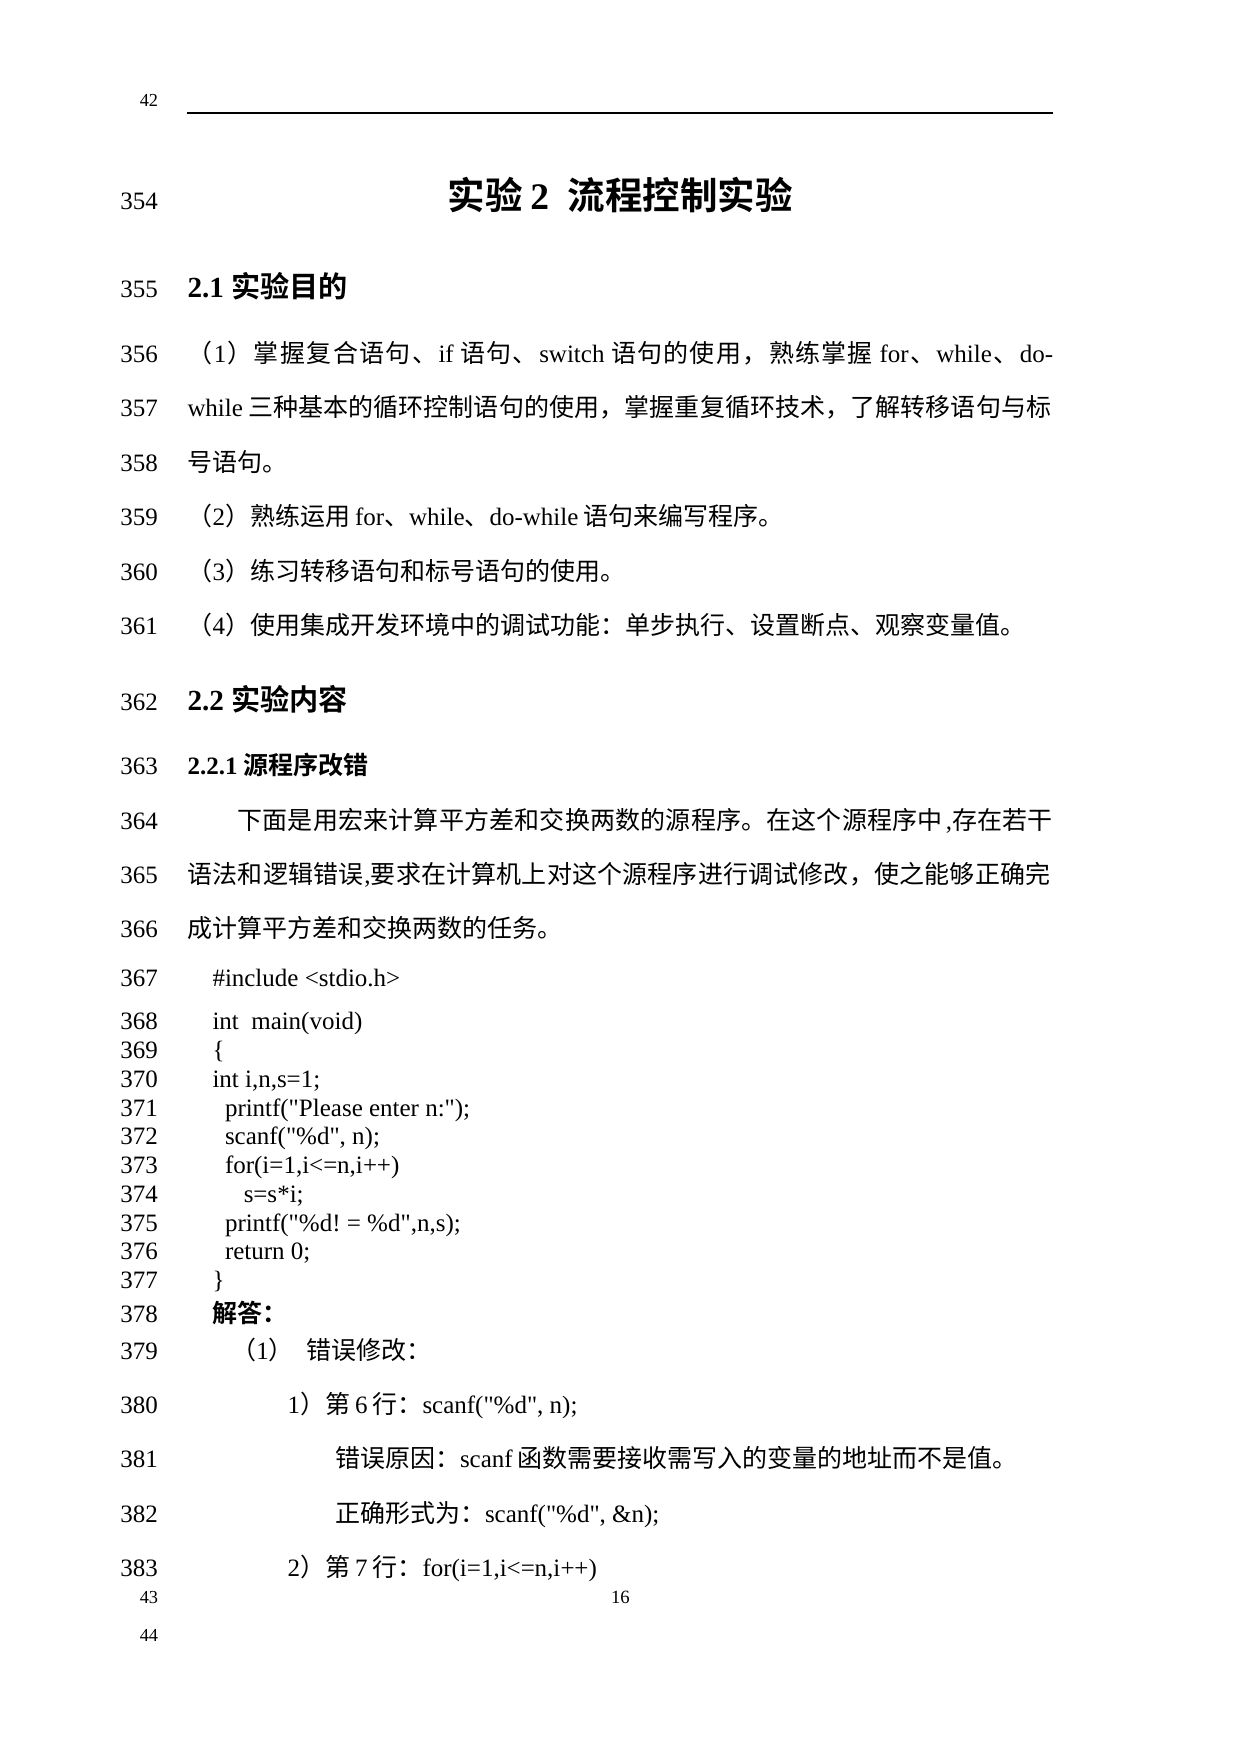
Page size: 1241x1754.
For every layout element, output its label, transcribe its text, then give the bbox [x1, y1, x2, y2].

text 下面是用宏来计算平方差和交换两数的源程序。在这个源程序中,存在若干语法和逻辑错误,要求在计算机上对这个源程序进行调试修改，使之能够正确完成计算平方差和交换两数的任务。 [187, 800, 1053, 945]
list 错误修改： [231, 1330, 1053, 1366]
text 解答： [187, 1294, 1053, 1330]
text （3）练习转移语句和标号语句的使用。 [187, 551, 1053, 587]
text （4）使用集成开发环境中的调试功能：单步执行、设置断点、观察变量值。 [187, 605, 1053, 642]
text 2.2 实验内容 [187, 676, 1053, 718]
text （1）掌握复合语句、if语句、switch语句的使用，熟练掌握for、while、do-while三种基本的循环控制语句的使用，掌握重复循环技术，了解转移语句与标号语句。 [187, 333, 1053, 478]
text printf("Please enter n:"); [212, 1093, 1053, 1121]
text 错误原因：scanf函数需要接收需写入的变量的地址而不是值。 [335, 1439, 1053, 1475]
text 2.2.1 源程序改错 [187, 746, 1053, 782]
text } [212, 1265, 1053, 1294]
text int i,n,s=1; [212, 1064, 1053, 1093]
text printf("%d! = %d",n,s); [212, 1208, 1053, 1236]
text { [212, 1035, 1053, 1064]
text 1）第6行：scanf("%d", n); [287, 1384, 1053, 1421]
text 2）第7行：for(i=1,i<=n,i++) [287, 1548, 1053, 1584]
text 正确形式为：scanf("%d", &n); [335, 1493, 1053, 1529]
text for(i=1,i<=n,i++) [212, 1150, 1053, 1179]
text int main(void) [212, 1006, 1053, 1035]
text return 0; [212, 1236, 1053, 1265]
text 实验2 流程控制实验 [187, 166, 1053, 221]
text s=s*i; [212, 1179, 1053, 1208]
text （2）熟练运用for、while、do-while语句来编写程序。 [187, 497, 1053, 533]
text #include <stdio.h> [187, 963, 1053, 992]
text scanf("%d", n); [212, 1121, 1053, 1150]
text 2.1 实验目的 [187, 264, 1053, 306]
